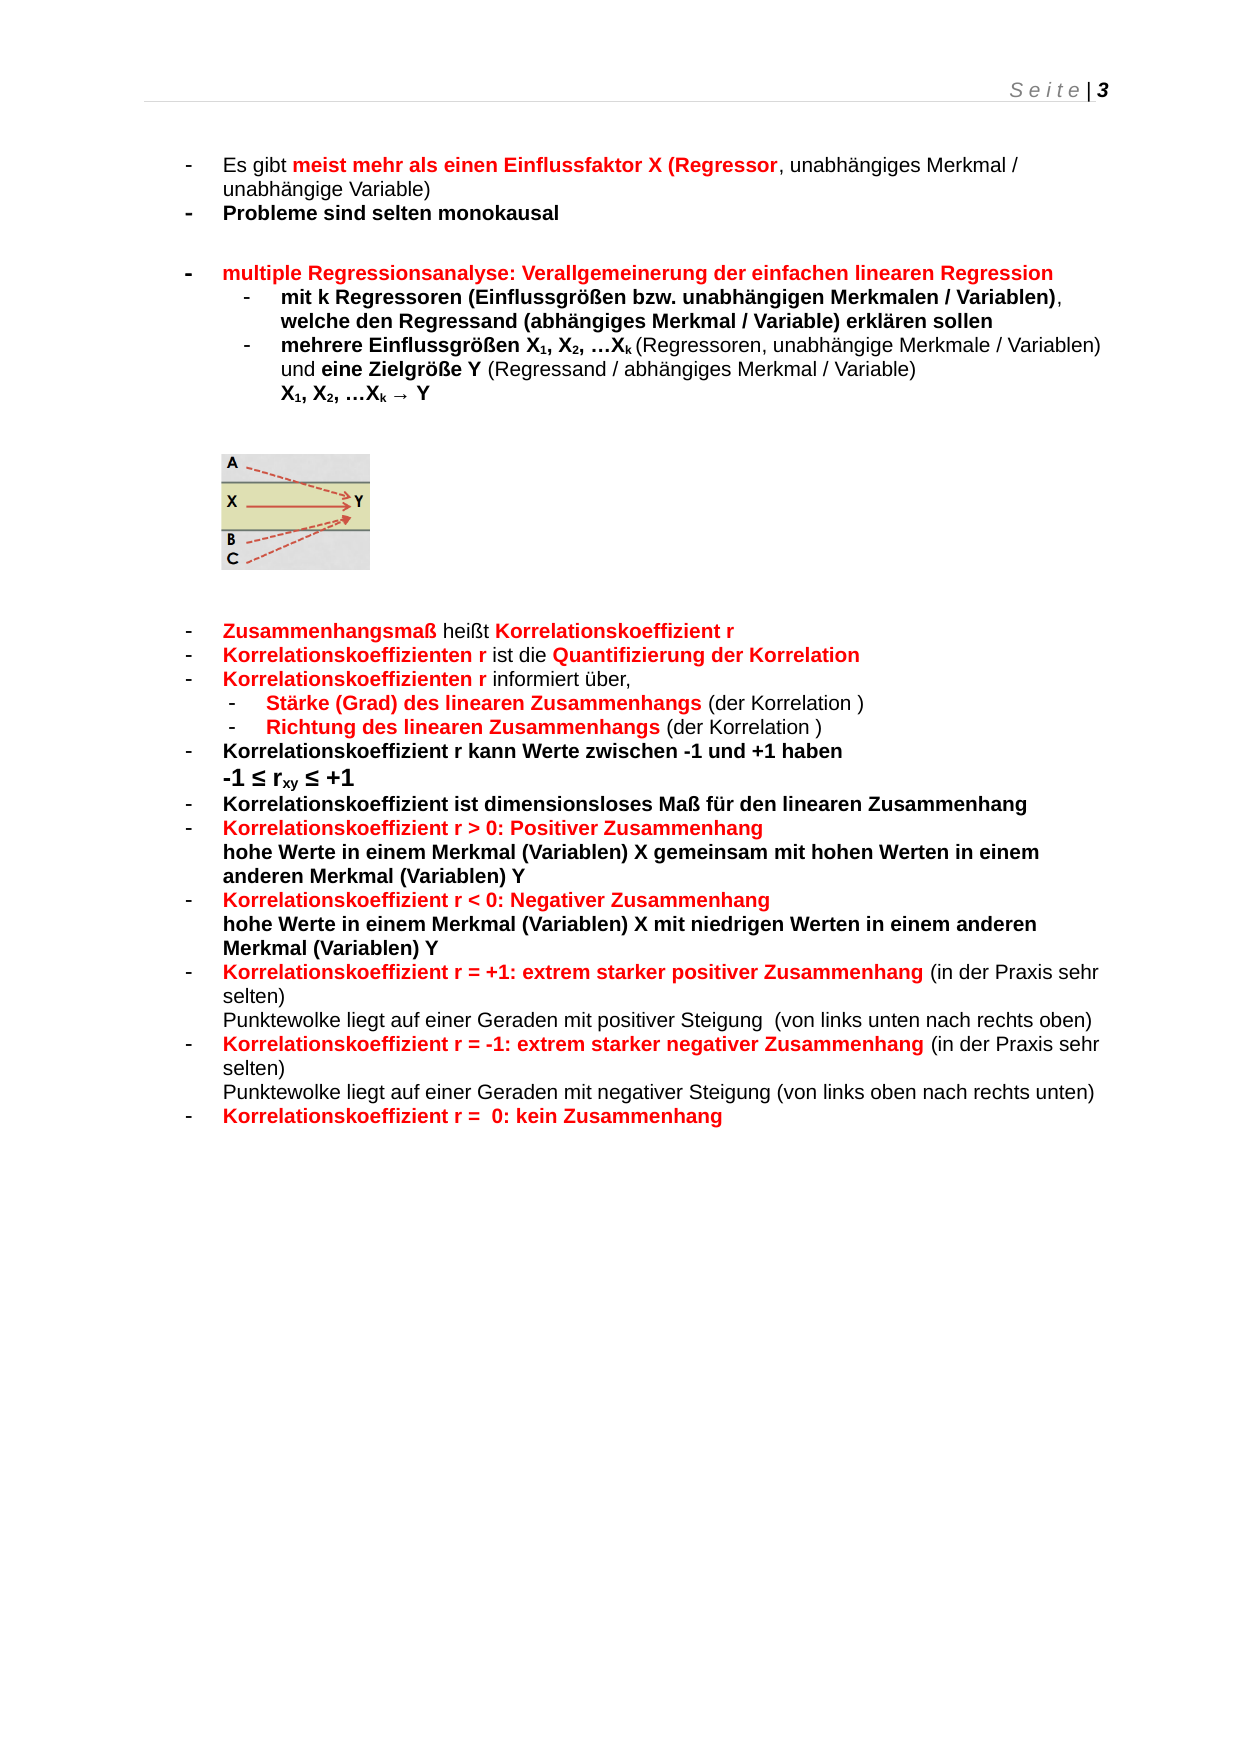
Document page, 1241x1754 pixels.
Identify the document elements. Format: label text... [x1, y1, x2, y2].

list Zusammenhangsmaß heißt Korrelationskoeffizient r [185, 618, 1107, 643]
list Korrelationskoeffizient r = 0: kein Zusammenhang [185, 1104, 1107, 1128]
list Korrelationskoeffizienten r ist die Quantifizierung der Korrelation [185, 643, 1107, 667]
list Korrelationskoeffizient r = -1: extrem starker negativer Zusammenhang (in der Praxis sehr selten) Punktewolke liegt auf einer Geraden mit negativer Steigung (von links oben nach rechts unten) [185, 1032, 1107, 1104]
list Probleme sind selten monokausal [185, 201, 1107, 224]
list Korrelationskoeffizient r kann Werte zwischen -1 und +1 haben -1 ≤ rxy ≤ +1 [185, 739, 1107, 792]
list mit k Regressoren (Einflussgrößen bzw. unabhängigen Merkmalen / Variablen), welche den Regressand (abhängiges Merkmal / Variable) erklären sollen [243, 285, 1107, 333]
list mehrere Einflussgrößen X1, X2, …Xk (Regressoren, unabhängige Merkmale / Variablen) und eine Zielgröße Y (Regressand / abhängiges Merkmal / Variable) X1, X2, …Xk → Y [243, 333, 1107, 405]
list Korrelationskoeffizient r > 0: Positiver Zusammenhang hohe Werte in einem Merkmal (Variablen) X gemeinsam mit hohen Werten in einem anderen Merkmal (Variablen) Y [185, 816, 1107, 888]
picture [221, 454, 370, 570]
list Korrelationskoeffizient r < 0: Negativer Zusammenhang hohe Werte in einem Merkmal (Variablen) X mit niedrigen Werten in einem anderen Merkmal (Variablen) Y [185, 888, 1107, 960]
list Korrelationskoeffizient r = +1: extrem starker positiver Zusammenhang (in der Praxis sehr selten) Punktewolke liegt auf einer Geraden mit positiver Steigung (von links unten nach rechts oben) [185, 960, 1107, 1032]
list multiple Regressionsanalyse: Verallgemeinerung der einfachen linearen Regression [185, 261, 1107, 285]
list Korrelationskoeffizienten r informiert über, [185, 667, 1107, 691]
list Korrelationskoeffizient ist dimensionsloses Maß für den linearen Zusammenhang [185, 792, 1107, 816]
list Es gibt meist mehr als einen Einflussfaktor X (Regressor, unabhängiges Merkmal / unabhängige Variable) [185, 152, 1107, 201]
list Richtung des linearen Zusammenhangs (der Korrelation ) [228, 715, 1107, 739]
list Stärke (Grad) des linearen Zusammenhangs (der Korrelation ) [228, 691, 1107, 715]
